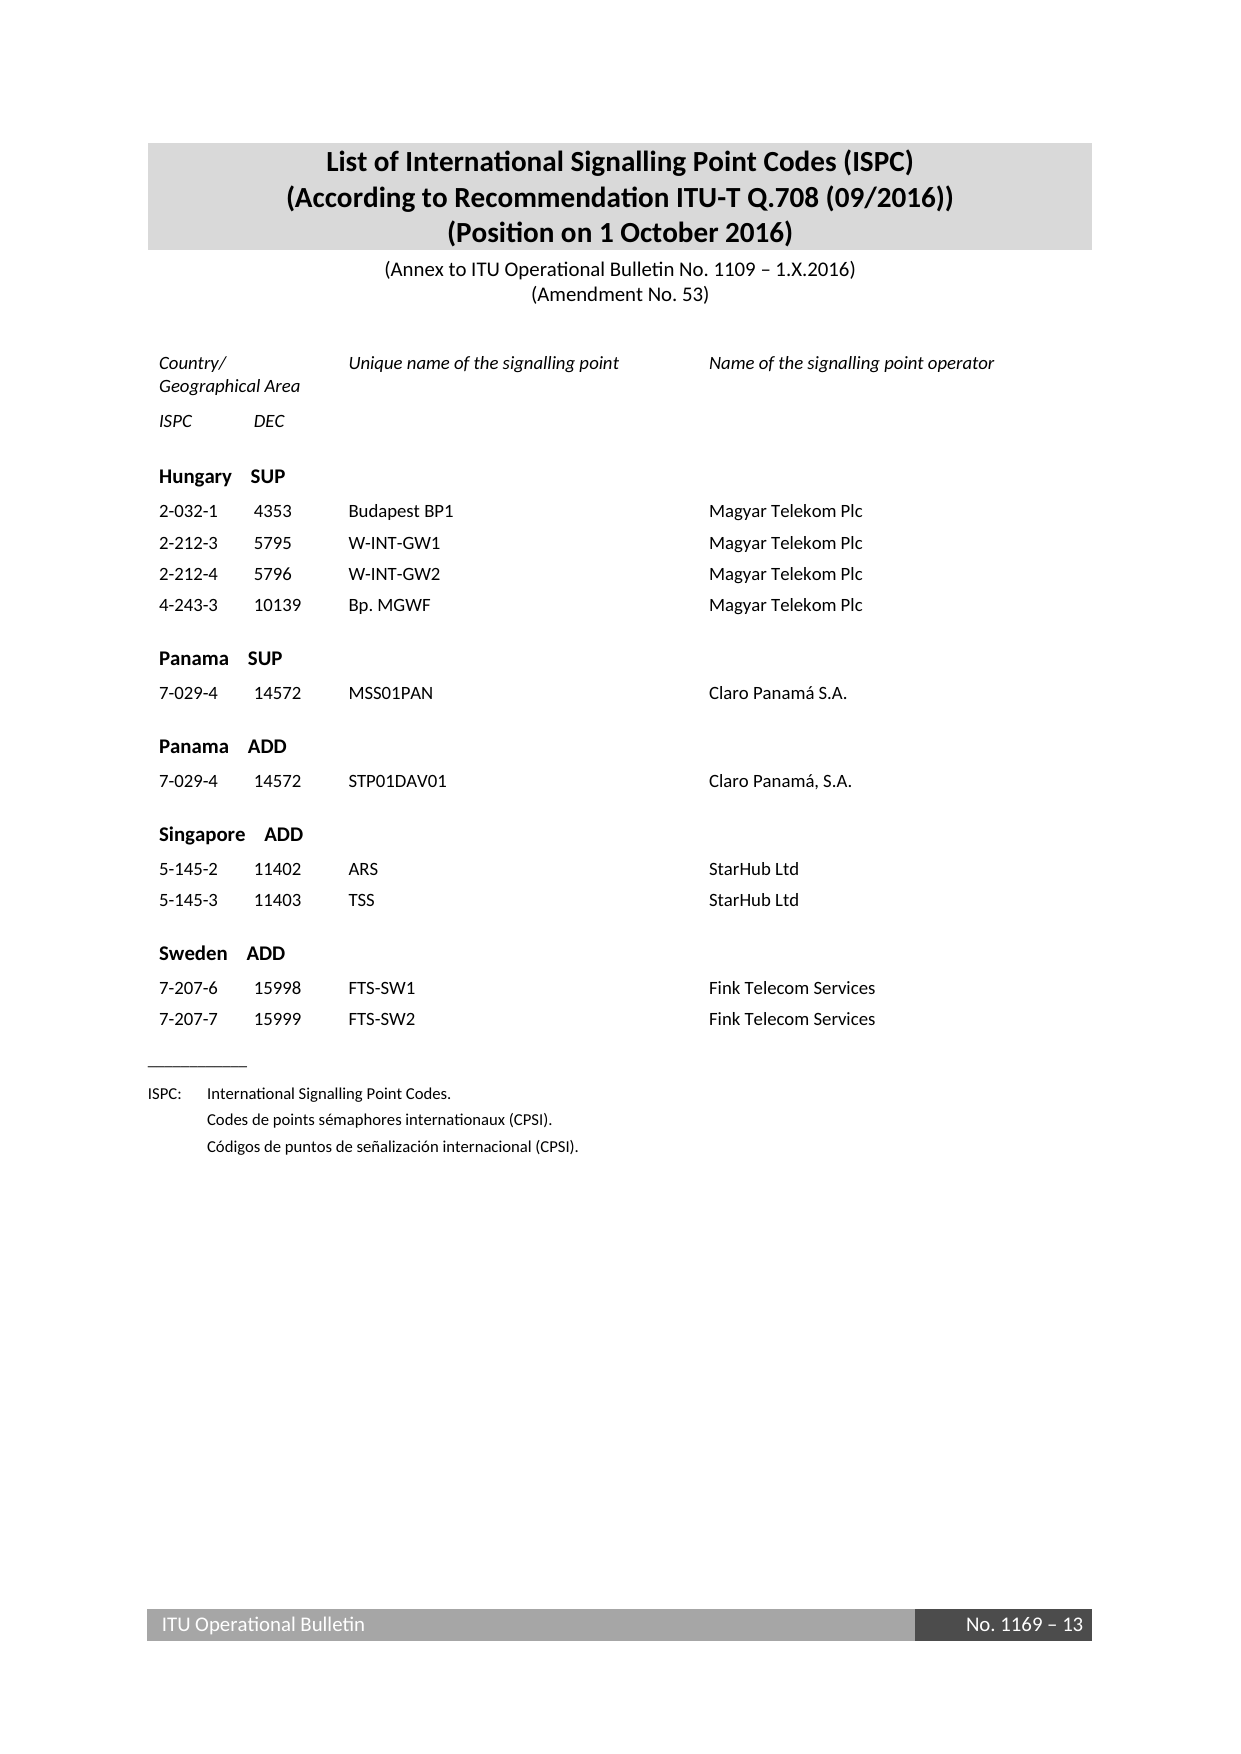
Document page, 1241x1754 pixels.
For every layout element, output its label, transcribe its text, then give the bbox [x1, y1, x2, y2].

table_cell STP01DAV01 [337, 765, 698, 796]
table_cell 7-207-7 [148, 1003, 242, 1034]
table_cell 7-207-6 [148, 972, 242, 1003]
text ISPC: International Signalling Point Codes. [148, 1083, 1092, 1103]
table_cell W-INT-GW1 [337, 527, 698, 558]
table_cell 4353 [243, 495, 337, 527]
table_cell Panama ADD [148, 708, 1115, 765]
table_cell 15999 [243, 1003, 337, 1034]
table_cell ISPC [148, 403, 242, 439]
table_cell 14572 [243, 677, 337, 708]
table_cell W-INT-GW2 [337, 558, 698, 589]
table_cell 7-029-4 [148, 677, 242, 708]
table_cell TSS [337, 884, 698, 915]
table_cell Hungary SUP [148, 439, 1115, 495]
table_cell StarHub Ltd [698, 853, 1115, 884]
table_cell 2-212-3 [148, 527, 242, 558]
text (Annex to ITU Operational Bulletin No. 1109 – 1.X.2016) (Amendment No. 53) [148, 256, 1092, 307]
table_header Name of the signalling point operator [698, 345, 1115, 439]
table_header Unique name of the signalling point [337, 345, 698, 439]
table_cell 2-032-1 [148, 495, 242, 527]
table_cell Magyar Telekom Plc [698, 558, 1115, 589]
table_cell Claro Panamá S.A. [698, 677, 1115, 708]
table_cell Magyar Telekom Plc [698, 589, 1115, 620]
text ____________ [148, 1049, 1092, 1077]
table_cell MSS01PAN [337, 677, 698, 708]
table_cell Budapest BP1 [337, 495, 698, 527]
table_cell Panama SUP [148, 620, 1115, 677]
table_cell 5795 [243, 527, 337, 558]
text Codes de points sémaphores internationaux (CPSI). [148, 1109, 1092, 1130]
subtitle List of International Signalling Point Codes (ISPC) (According to Recommendation ITU-T Q.708 (09/2016)) (Position on 1 October 2016) [148, 143, 1092, 250]
table_cell Magyar Telekom Plc [698, 495, 1115, 527]
table_cell 5-145-2 [148, 853, 242, 884]
table_cell 2-212-4 [148, 558, 242, 589]
table_cell Singapore ADD [148, 796, 1115, 853]
table_cell Magyar Telekom Plc [698, 527, 1115, 558]
table_cell 4-243-3 [148, 589, 242, 620]
table_cell Claro Panamá, S.A. [698, 765, 1115, 796]
table_cell 7-029-4 [148, 765, 242, 796]
table_cell Fink Telecom Services [698, 972, 1115, 1003]
table_cell ARS [337, 853, 698, 884]
table_cell 10139 [243, 589, 337, 620]
table_cell Sweden ADD [148, 915, 1115, 972]
table_cell 5796 [243, 558, 337, 589]
text Códigos de puntos de señalización internacional (CPSI). [148, 1136, 1092, 1156]
table_cell Fink Telecom Services [698, 1003, 1115, 1034]
table_header Country/ Geographical Area [148, 345, 337, 403]
table_cell 11402 [243, 853, 337, 884]
table_cell DEC [243, 403, 337, 439]
table_cell FTS-SW1 [337, 972, 698, 1003]
table_cell FTS-SW2 [337, 1003, 698, 1034]
table_cell 11403 [243, 884, 337, 915]
table_cell 5-145-3 [148, 884, 242, 915]
table_cell StarHub Ltd [698, 884, 1115, 915]
table_cell 15998 [243, 972, 337, 1003]
table_cell 14572 [243, 765, 337, 796]
table_cell Bp. MGWF [337, 589, 698, 620]
